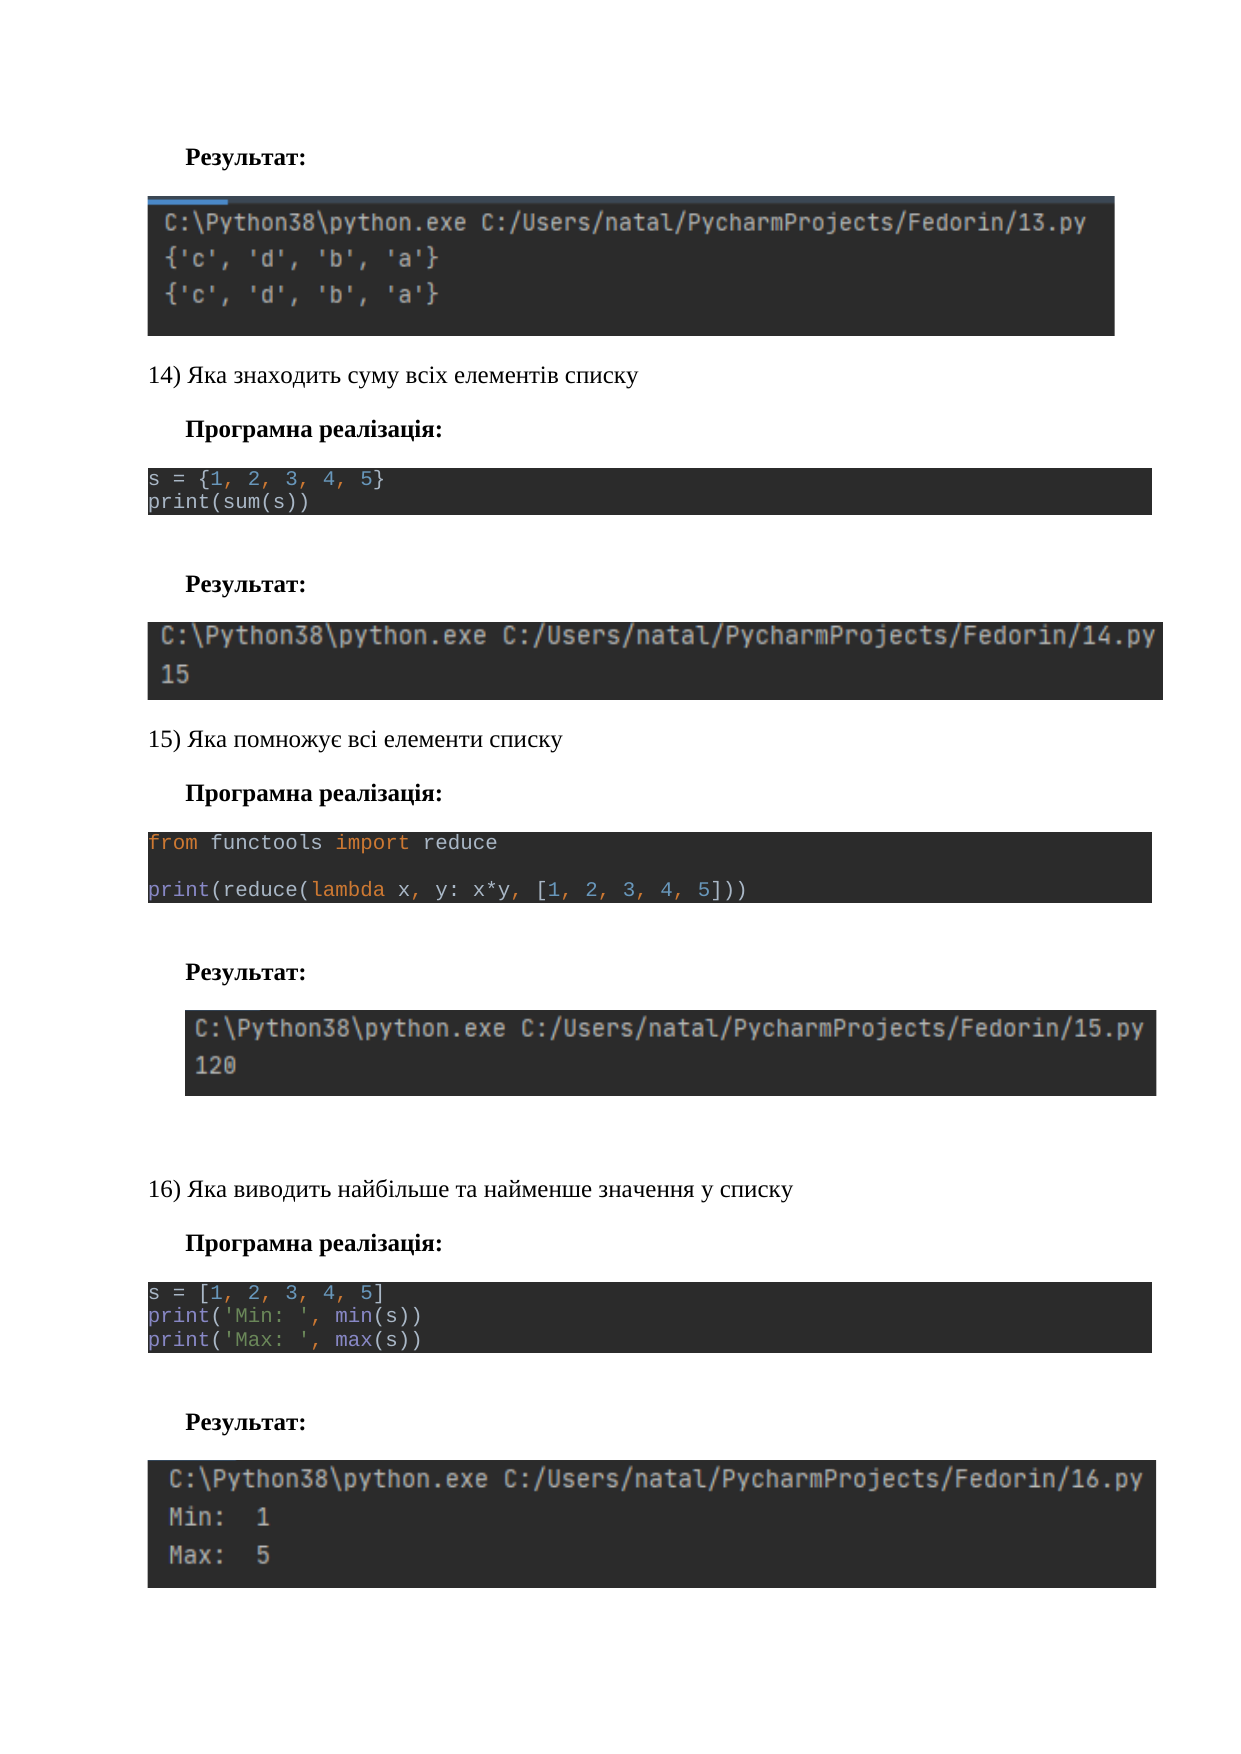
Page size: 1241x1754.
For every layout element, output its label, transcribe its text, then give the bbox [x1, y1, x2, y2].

picture [185, 1010, 1157, 1096]
picture [147, 1460, 1157, 1588]
text 15) Яка помножує всі елементи списку [148, 724, 1152, 753]
text Програмна реалізація: [185, 414, 1152, 443]
text 14) Яка знаходить суму всіх елементів списку [148, 360, 1152, 389]
text from functools import reduce print(reduce(lambda x, y: x*y, [1, 2, 3, 4, 5])) [148, 832, 1152, 903]
picture [147, 196, 1115, 336]
text s = [1, 2, 3, 4, 5] print('Min: ', min(s)) print('Max: ', max(s)) [148, 1282, 1152, 1353]
text Результат: [185, 957, 1152, 986]
picture [147, 622, 1163, 700]
text Програмна реалізація: [185, 1228, 1152, 1257]
text s = {1, 2, 3, 4, 5} print(sum(s)) [148, 468, 1152, 515]
text 16) Яка виводить найбільше та найменше значення у списку [148, 1174, 1152, 1203]
text Результат: [185, 142, 1152, 171]
text Результат: [185, 1407, 1152, 1435]
text Результат: [185, 569, 1152, 598]
text Програмна реалізація: [185, 778, 1152, 807]
